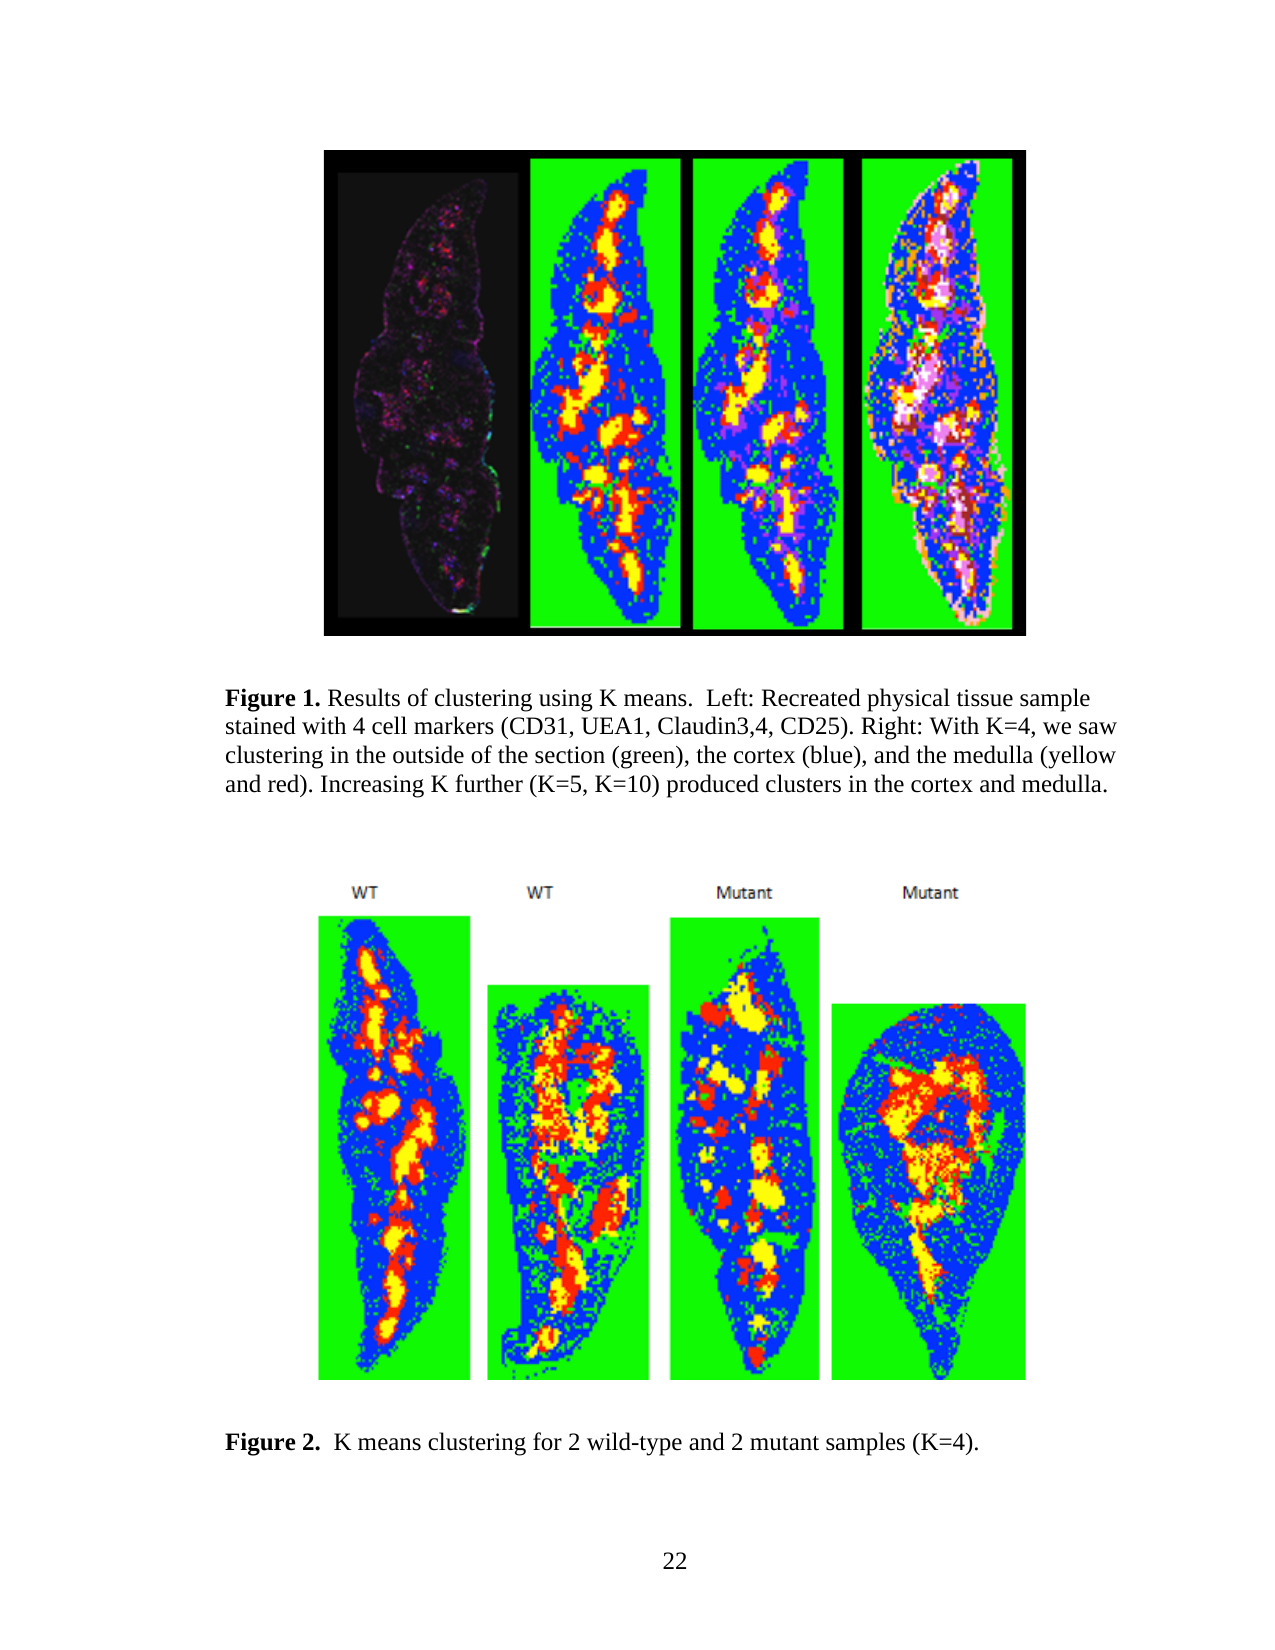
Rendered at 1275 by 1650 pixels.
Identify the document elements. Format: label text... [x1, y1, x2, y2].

text Figure 2. K means clustering for 2 wild-type and 2 mutant samples (K=4). [225, 1427, 1125, 1456]
text Figure 1. Results of clustering using K means. Left: Recreated physical tissue sample stained with 4 cell markers (CD31, UEA1, Claudin3,4, CD25). Right: With K=4, we saw clustering in the outside of the section (green), the cortex (blue), and the medulla (yellow and red). Increasing K further (K=5, K=10) produced clusters in the cortex and medulla. [225, 683, 1125, 798]
picture [300, 816, 1050, 1380]
picture [323, 150, 1027, 636]
